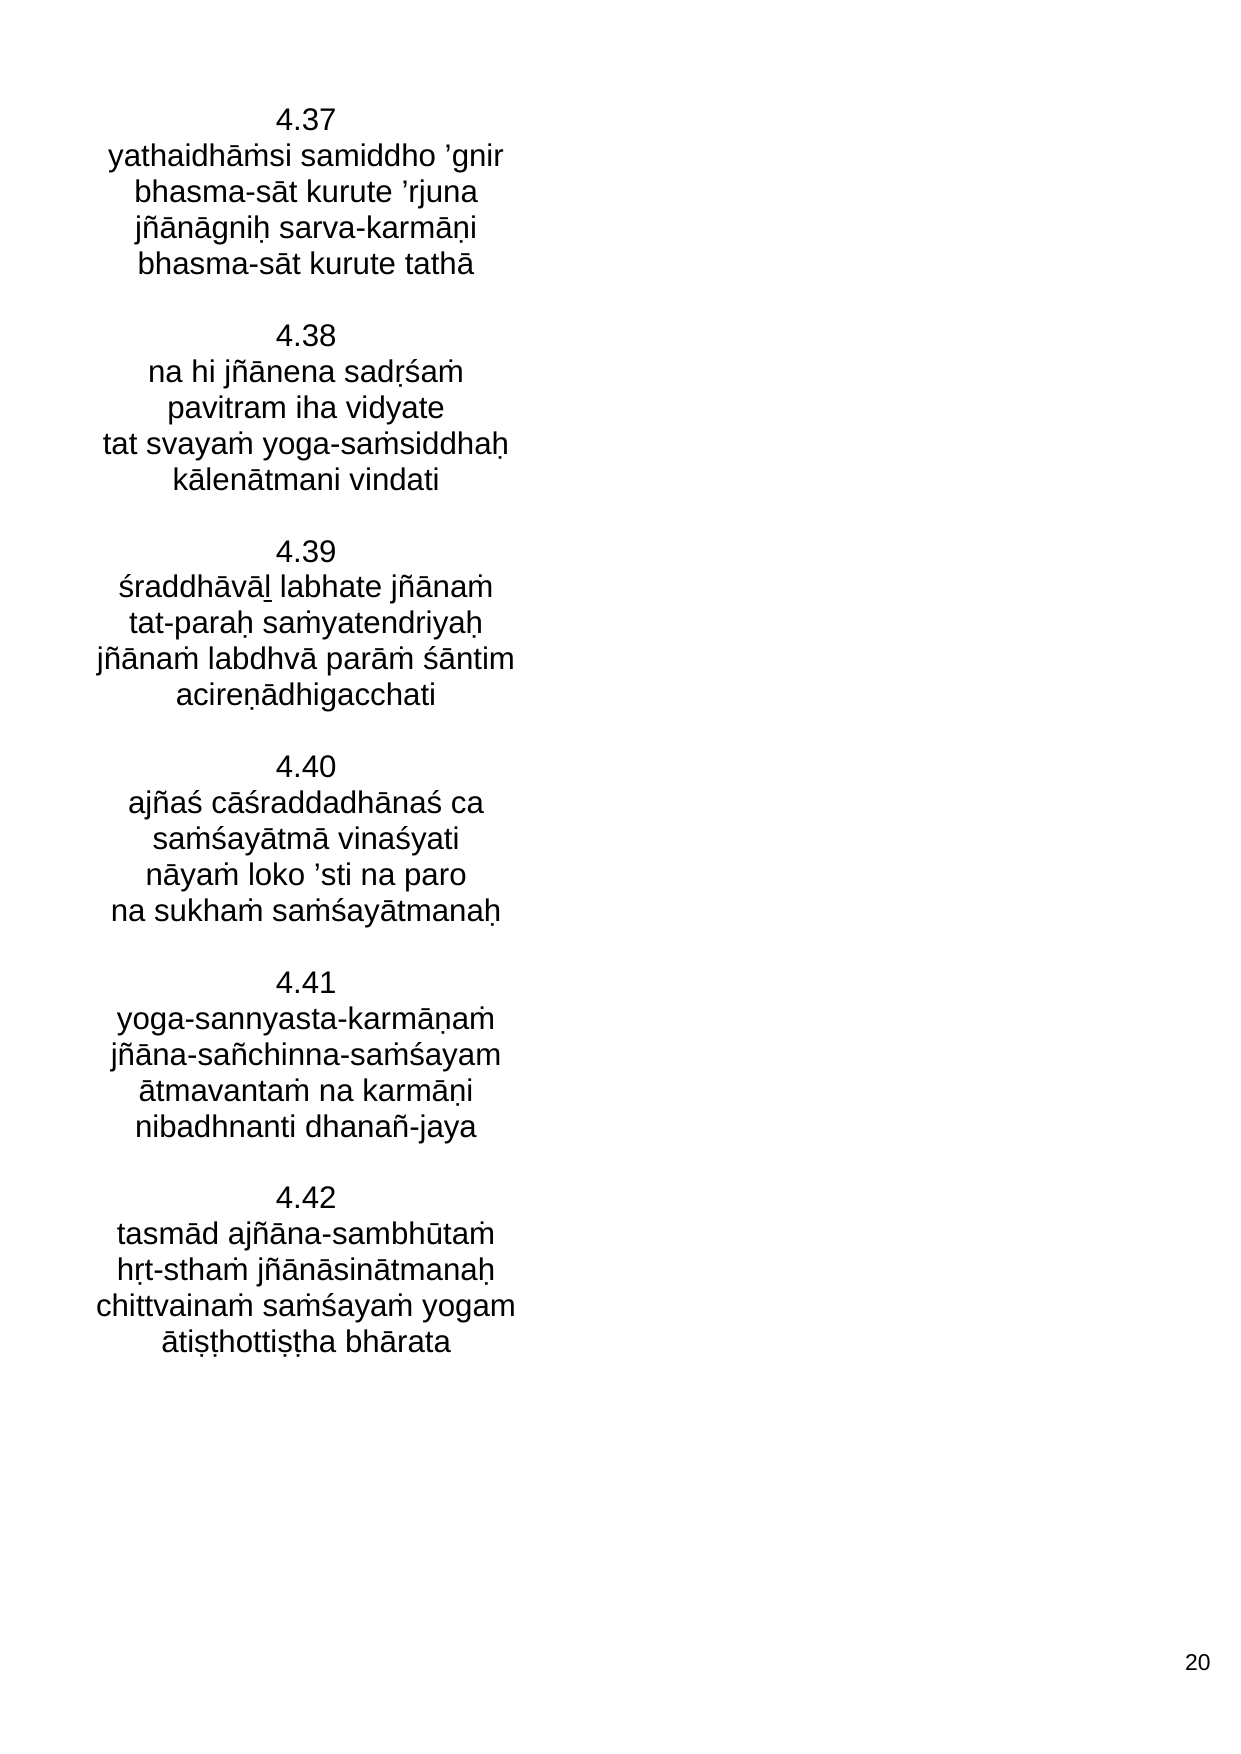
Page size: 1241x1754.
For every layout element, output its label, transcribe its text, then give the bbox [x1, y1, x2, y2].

text ātmavantaṁ na karmāṇi [29, 1072, 582, 1108]
text jñāna-sañchinna-saṁśayam [29, 1036, 582, 1072]
text yathaidhāṁsi samiddho ’gnir [29, 137, 582, 173]
text hṛt-sthaṁ jñānāsinātmanaḥ [29, 1251, 582, 1287]
text chittvainaṁ saṁśayaṁ yogam [29, 1287, 582, 1323]
text 4.42 [29, 1179, 582, 1215]
text nibadhnanti dhanañ-jaya [29, 1108, 582, 1143]
text 4.38 [29, 317, 582, 353]
text 4.37 [29, 101, 582, 137]
text na hi jñānena sadṛśaṁ [29, 353, 582, 389]
text yoga-sannyasta-karmāṇaṁ [29, 1000, 582, 1036]
text śraddhāvāḻ labhate jñānaṁ [29, 568, 582, 604]
text tasmād ajñāna-sambhūtaṁ [29, 1215, 582, 1251]
text kālenātmani vindati [29, 461, 582, 497]
text acireṇādhigacchati [29, 676, 582, 712]
text jñānaṁ labdhvā parāṁ śāntim [29, 640, 582, 676]
text nāyaṁ loko ’sti na paro [29, 856, 582, 892]
text ajñaś cāśraddadhānaś ca [29, 784, 582, 820]
text ātiṣṭhottiṣṭha bhārata [29, 1323, 582, 1359]
text 4.39 [29, 533, 582, 568]
text saṁśayātmā vinaśyati [29, 820, 582, 856]
text bhasma-sāt kurute tathā [29, 245, 582, 281]
text pavitram iha vidyate [29, 389, 582, 425]
text na sukhaṁ saṁśayātmanaḥ [29, 892, 582, 928]
text tat svayaṁ yoga-saṁsiddhaḥ [29, 425, 582, 461]
text 4.41 [29, 964, 582, 1000]
text jñānāgniḥ sarva-karmāṇi [29, 209, 582, 245]
text bhasma-sāt kurute ’rjuna [29, 173, 582, 209]
text tat-paraḥ saṁyatendriyaḥ [29, 604, 582, 640]
text 4.40 [29, 748, 582, 784]
